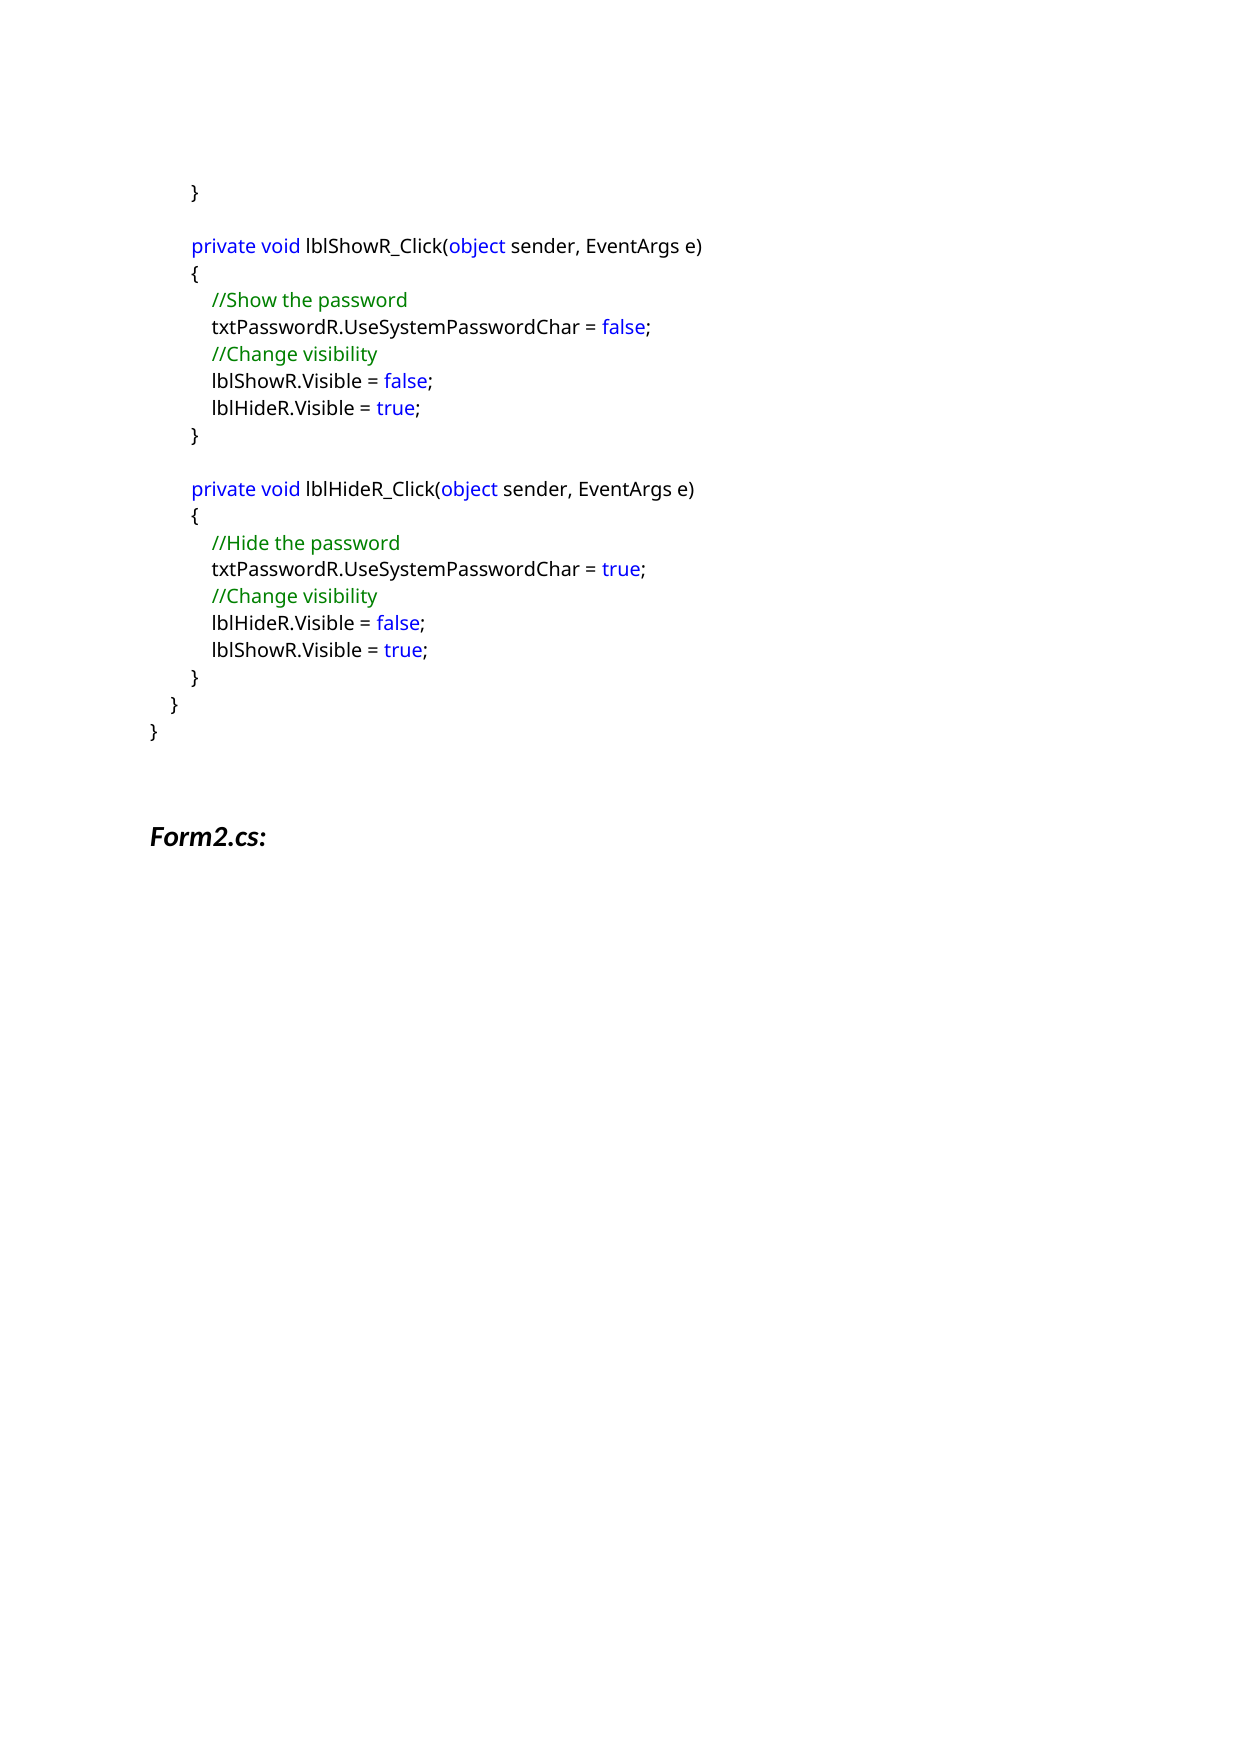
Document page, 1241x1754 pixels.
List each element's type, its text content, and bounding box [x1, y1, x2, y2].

text { [150, 502, 1090, 529]
text private void lblShowR_Click(object sender, EventArgs e) [150, 232, 1090, 259]
text } [150, 718, 1090, 744]
text txtPasswordR.UseSystemPasswordChar = false; [150, 313, 1090, 340]
text { [150, 259, 1090, 286]
text //Change visibility [150, 583, 1090, 610]
text lblHideR.Visible = true; [150, 394, 1090, 421]
text } [150, 664, 1090, 691]
text //Change visibility [150, 340, 1090, 367]
text txtPasswordR.UseSystemPasswordChar = true; [150, 556, 1090, 583]
text Form2.cs: [150, 818, 1090, 854]
text } [150, 691, 1090, 718]
text //Hide the password [150, 529, 1090, 556]
text private void lblHideR_Click(object sender, EventArgs e) [150, 475, 1090, 502]
text lblShowR.Visible = false; [150, 367, 1090, 394]
text lblHideR.Visible = false; [150, 610, 1090, 637]
text } [150, 178, 1090, 205]
text lblShowR.Visible = true; [150, 637, 1090, 664]
text } [150, 421, 1090, 448]
text //Show the password [150, 286, 1090, 313]
